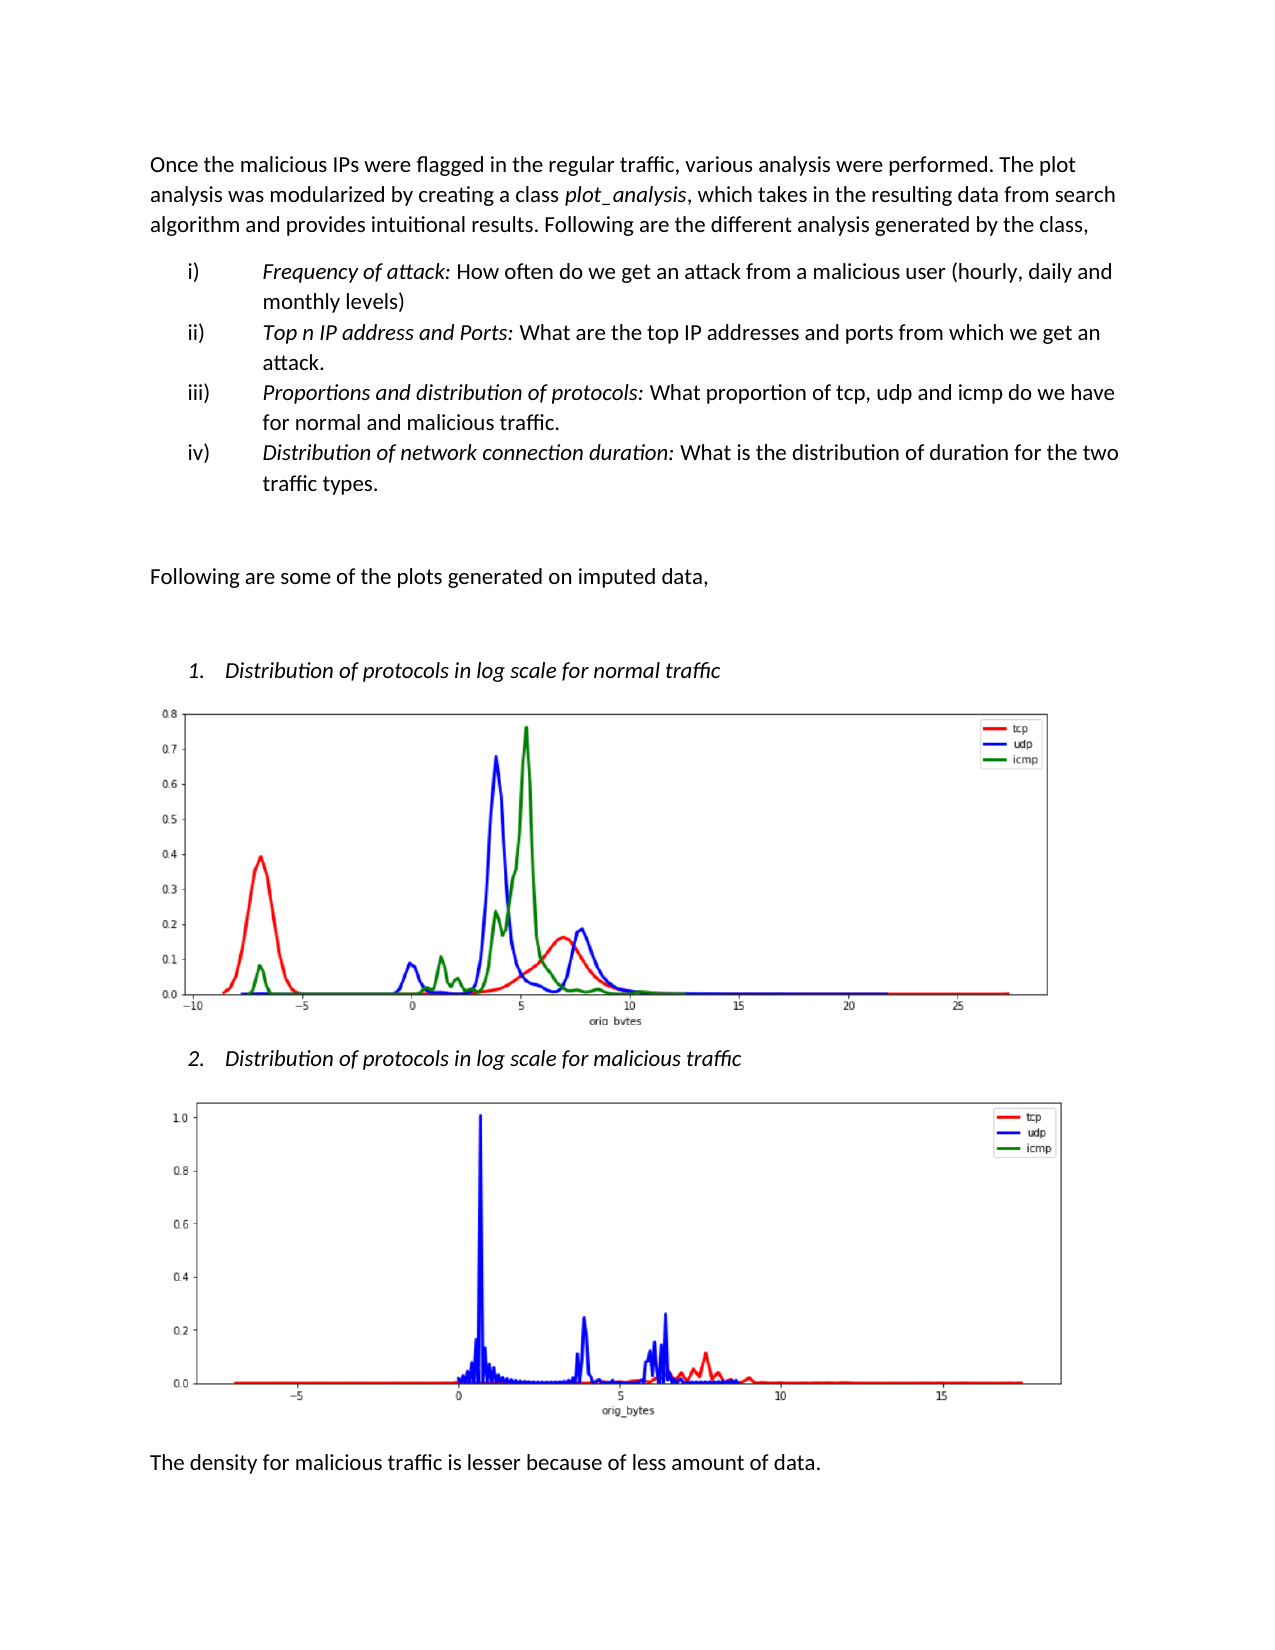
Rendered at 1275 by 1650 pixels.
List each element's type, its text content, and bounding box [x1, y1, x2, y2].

picture [150, 1090, 1106, 1429]
list Distribution of protocols in log scale for normal traffic [187, 656, 1125, 684]
picture [150, 703, 1125, 1025]
list Frequency of attack: How often do we get an attack from a malicious user (hourly, daily and monthly levels) [187, 257, 1125, 316]
text The density for malicious traffic is lesser because of less amount of data. [150, 1448, 1125, 1476]
text Following are some of the plots generated on imputed data, [150, 562, 1125, 591]
list Top n IP address and Ports: What are the top IP addresses and ports from which we get an attack. [187, 318, 1125, 376]
text Once the malicious IPs were flagged in the regular traffic, various analysis were performed. The plot analysis was modularized by creating a class plot_analysis, which takes in the resulting data from search algorithm and provides intuitional results. Following are the different analysis generated by the class, [150, 150, 1125, 238]
list Proportions and distribution of protocols: What proportion of tcp, udp and icmp do we have for normal and malicious traffic. [187, 378, 1125, 436]
list Distribution of protocols in log scale for malicious traffic [187, 1044, 1125, 1072]
list Distribution of network connection duration: What is the distribution of duration for the two traffic types. [187, 438, 1125, 497]
